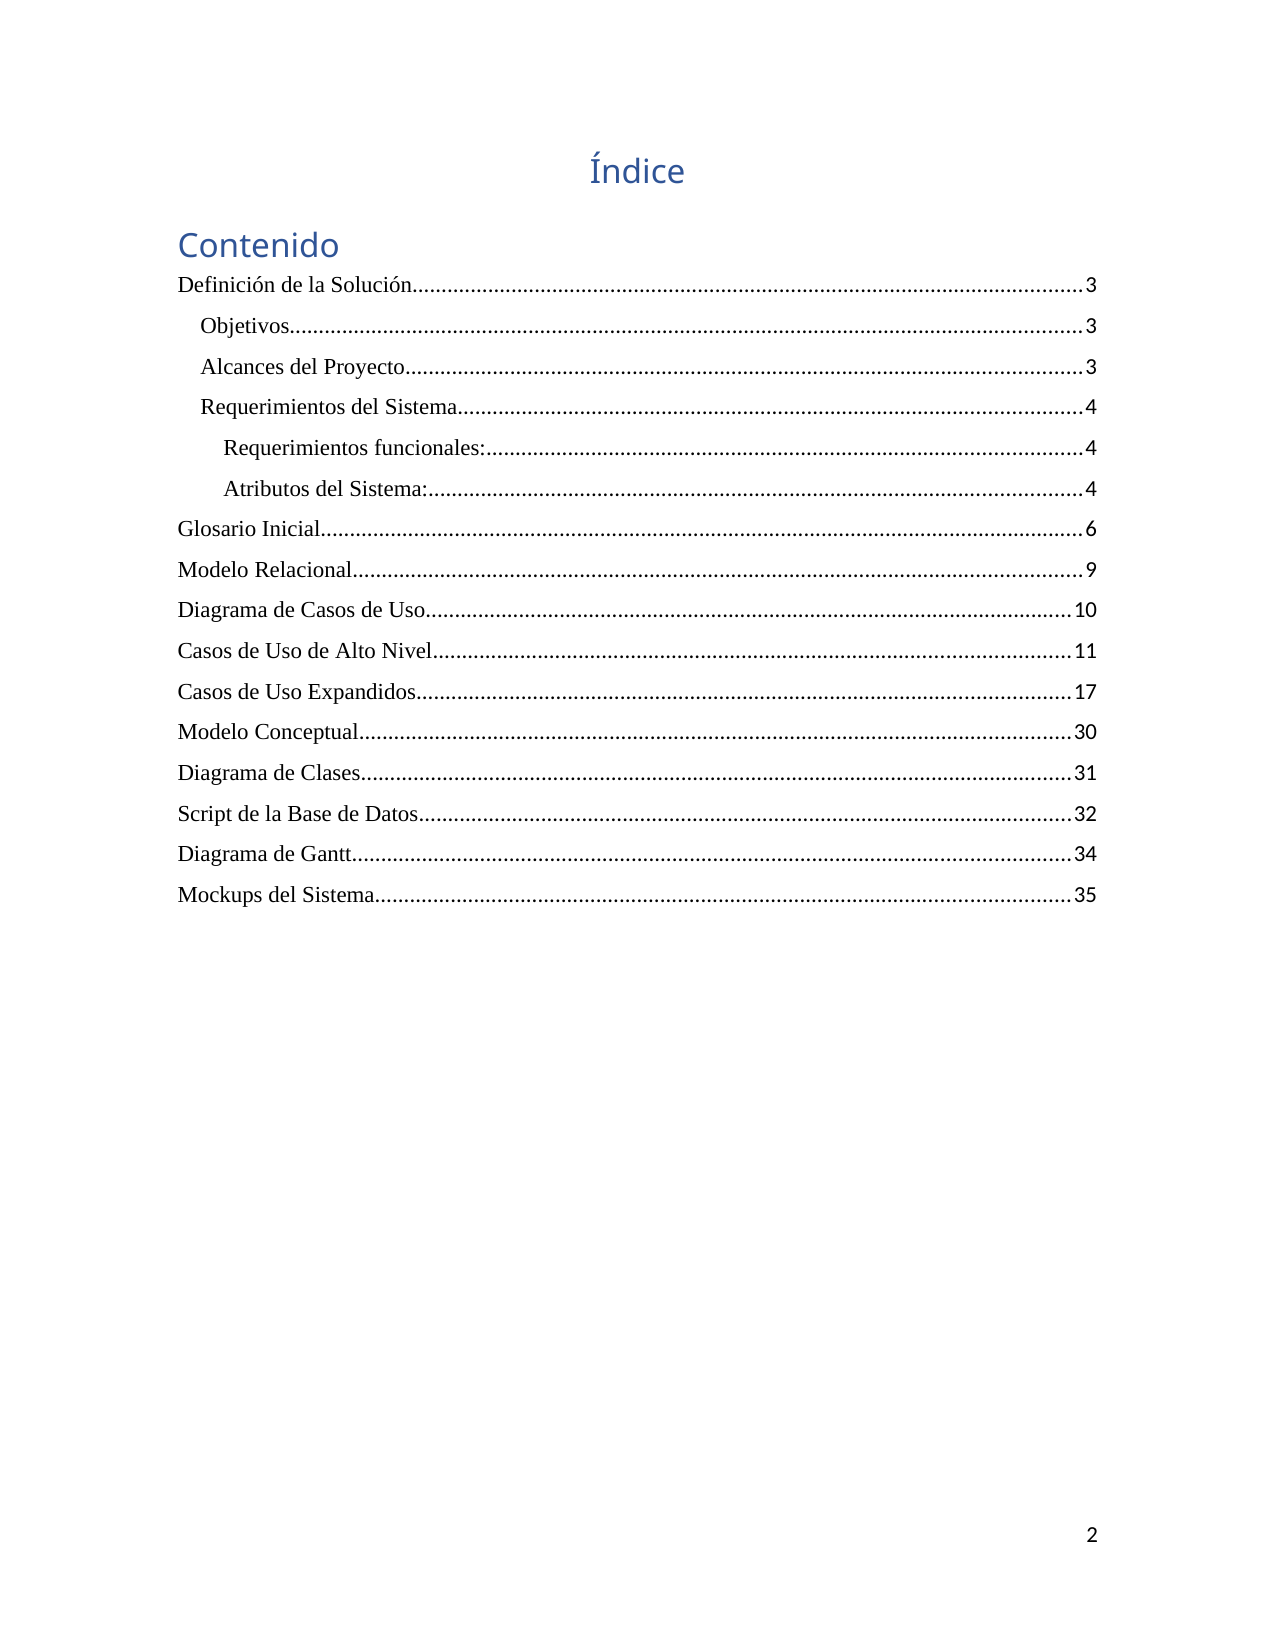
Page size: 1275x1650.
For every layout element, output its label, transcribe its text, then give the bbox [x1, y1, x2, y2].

subtitle Índice [177, 148, 1098, 193]
